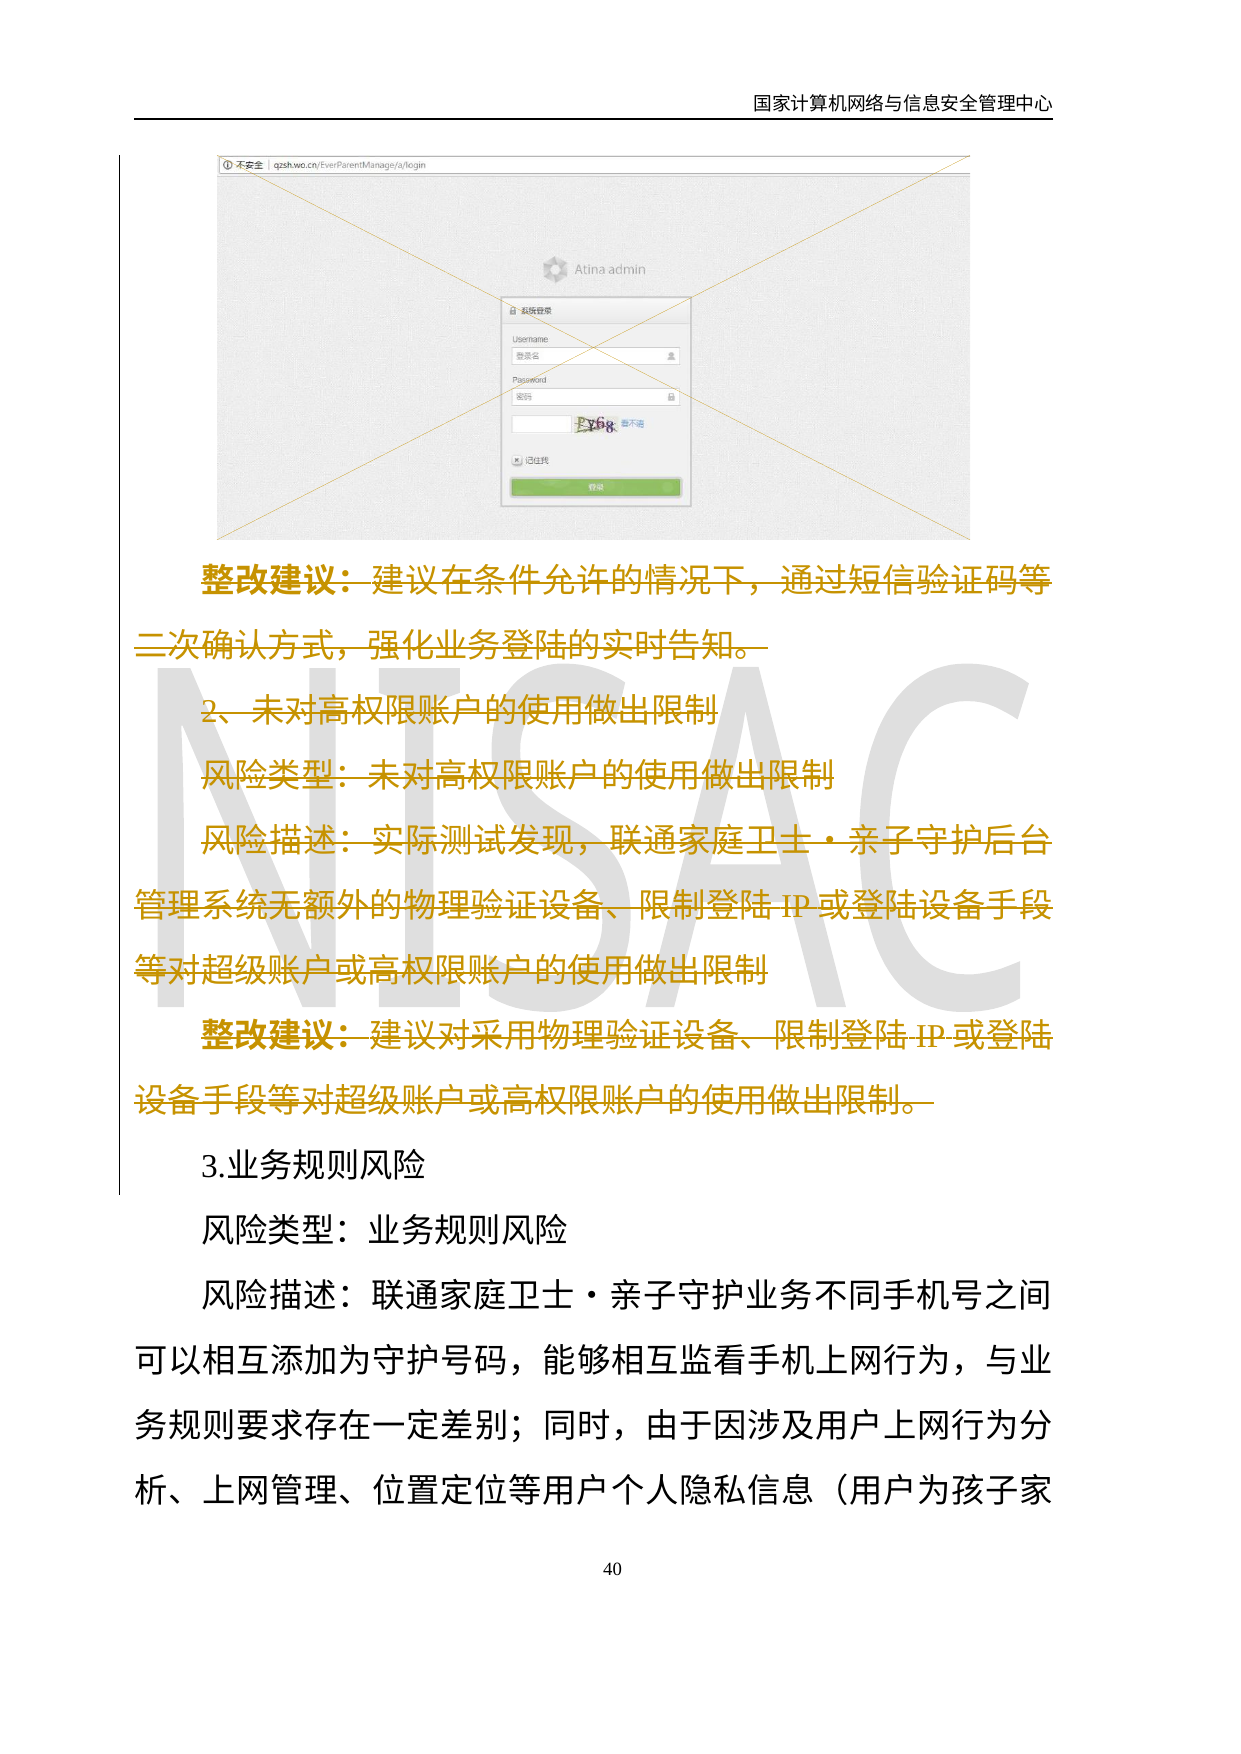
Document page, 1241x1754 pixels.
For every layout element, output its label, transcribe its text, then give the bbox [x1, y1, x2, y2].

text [134, 1260, 1053, 1520]
picture [595, 156, 970, 539]
text 3.业务规则风险 [134, 1130, 1053, 1195]
text 风险类型：业务规则风险 [134, 1195, 1053, 1260]
picture [219, 155, 968, 347]
picture [219, 348, 968, 540]
picture [217, 156, 592, 539]
